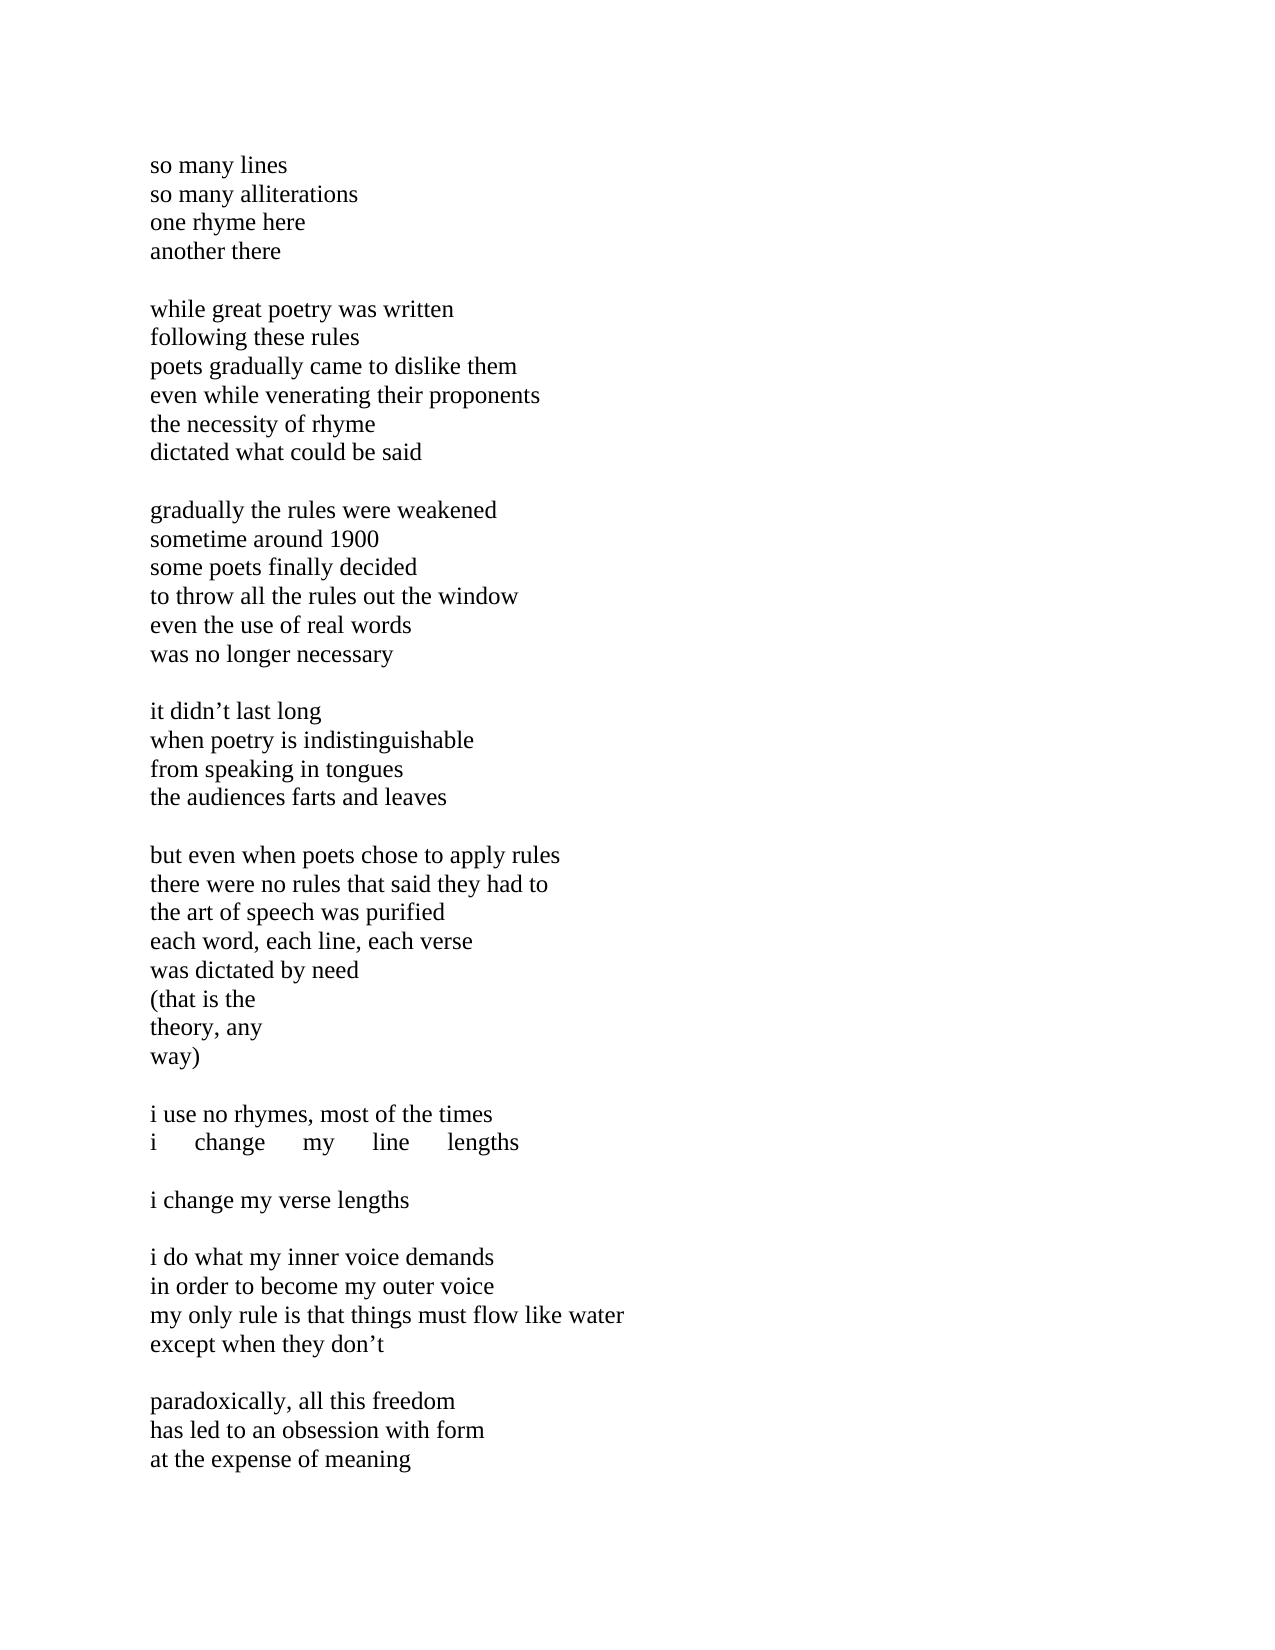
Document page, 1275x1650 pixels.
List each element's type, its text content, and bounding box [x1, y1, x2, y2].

text there were no rules that said they had to [150, 869, 1125, 897]
text following these rules [150, 322, 1125, 351]
text it didn’t last long [150, 696, 1125, 725]
text while great poetry was written [150, 294, 1125, 322]
text in order to become my outer voice [150, 1271, 1125, 1300]
text when poetry is indistinguishable [150, 725, 1125, 754]
text theory, any [150, 1012, 1125, 1041]
text was dictated by need [150, 955, 1125, 984]
text even the use of real words [150, 610, 1125, 639]
text to throw all the rules out the window [150, 581, 1125, 610]
text dictated what could be said [150, 437, 1125, 466]
text each word, each line, each verse [150, 926, 1125, 955]
text the necessity of rhyme [150, 409, 1125, 437]
text but even when poets chose to apply rules [150, 840, 1125, 869]
text at the expense of meaning [150, 1444, 1125, 1472]
text i use no rhymes, most of the times [150, 1099, 1125, 1127]
text poets gradually came to dislike them [150, 351, 1125, 380]
text way) [150, 1041, 1125, 1070]
text (that is the [150, 984, 1125, 1012]
text paradoxically, all this freedom [150, 1386, 1125, 1415]
text i change my verse lengths [150, 1185, 1125, 1214]
text one rhyme here [150, 207, 1125, 236]
text has led to an obsession with form [150, 1415, 1125, 1444]
text i do what my inner voice demands [150, 1242, 1125, 1271]
text from speaking in tongues [150, 754, 1125, 782]
text another there [150, 236, 1125, 265]
text gradually the rules were weakened [150, 495, 1125, 524]
text some poets finally decided [150, 552, 1125, 581]
text my only rule is that things must flow like water [150, 1300, 1125, 1329]
text the audiences farts and leaves [150, 782, 1125, 811]
text the art of speech was purified [150, 897, 1125, 926]
text except when they don’t [150, 1329, 1125, 1357]
text even while venerating their proponents [150, 380, 1125, 409]
text was no longer necessary [150, 639, 1125, 667]
text i change my line lengths [150, 1127, 1125, 1156]
text so many lines [150, 150, 1125, 179]
text sometime around 1900 [150, 524, 1125, 552]
text so many alliterations [150, 179, 1125, 207]
